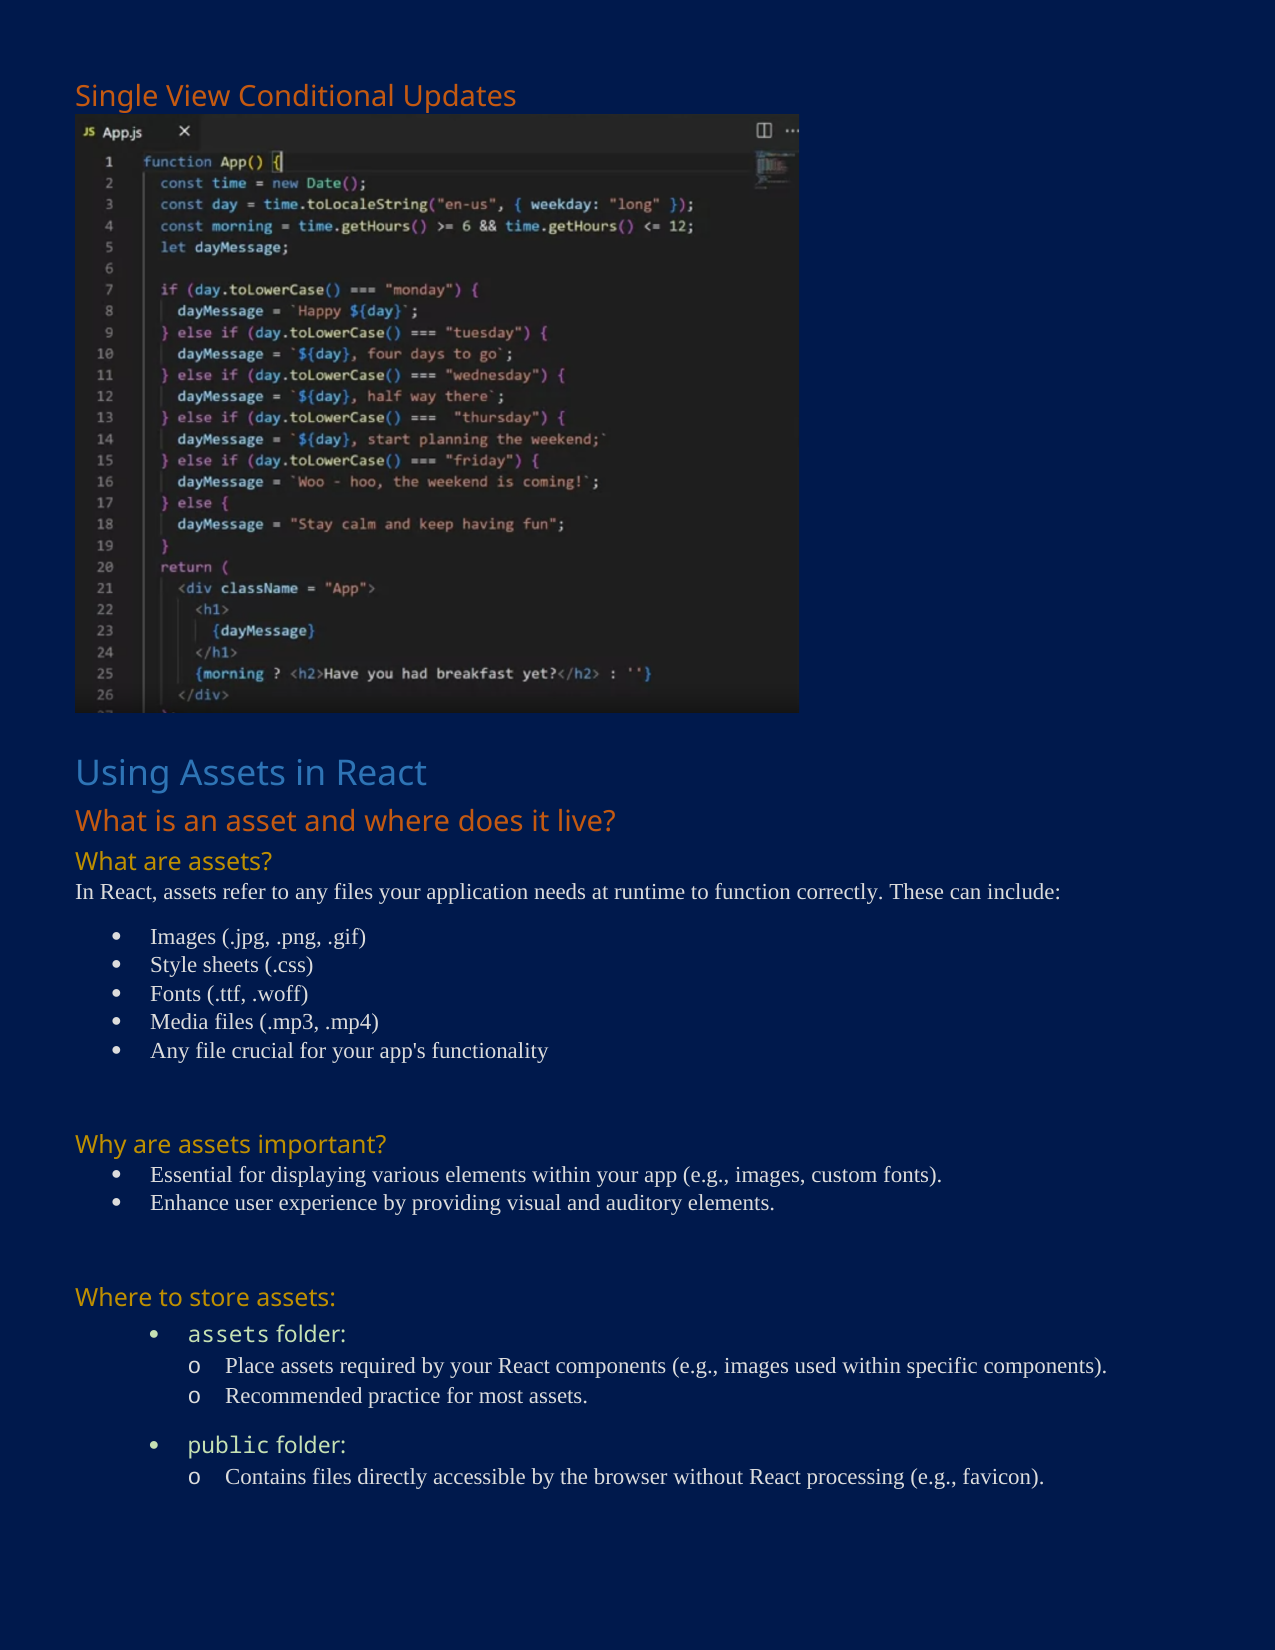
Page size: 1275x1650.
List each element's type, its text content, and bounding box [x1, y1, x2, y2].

subtitle Where to store assets: [75, 1280, 1200, 1314]
text In React, assets refer to any files your application needs at runtime to function correctly. These can include: [75, 878, 1200, 904]
subtitle Why are assets important? [75, 1127, 1200, 1161]
list Enhance user experience by providing visual and auditory elements. [112, 1189, 1200, 1216]
list Any file crucial for your app's functionality [112, 1037, 1200, 1063]
subtitle assets folder: [150, 1318, 1200, 1349]
subtitle What are assets? [75, 844, 1200, 878]
subtitle public folder: [150, 1429, 1200, 1460]
subtitle Single View Conditional Updates [75, 75, 1200, 115]
list Style sheets (.css) [112, 951, 1200, 978]
subtitle What is an asset and where does it live? [75, 800, 1200, 840]
list Media files (.mp3, .mp4) [112, 1008, 1200, 1035]
list Images (.jpg, .png, .gif) [112, 923, 1200, 949]
list Fonts (.ttf, .woff) [112, 980, 1200, 1006]
list Contains files directly accessible by the browser without React processing (e.g., favicon). [187, 1463, 1200, 1491]
picture [75, 114, 800, 713]
list Recommended practice for most assets. [187, 1382, 1200, 1410]
subtitle Using Assets in React [75, 748, 1200, 796]
list Essential for displaying various elements within your app (e.g., images, custom fonts). [112, 1161, 1200, 1187]
list Place assets required by your React components (e.g., images used within specific components). [187, 1352, 1200, 1380]
